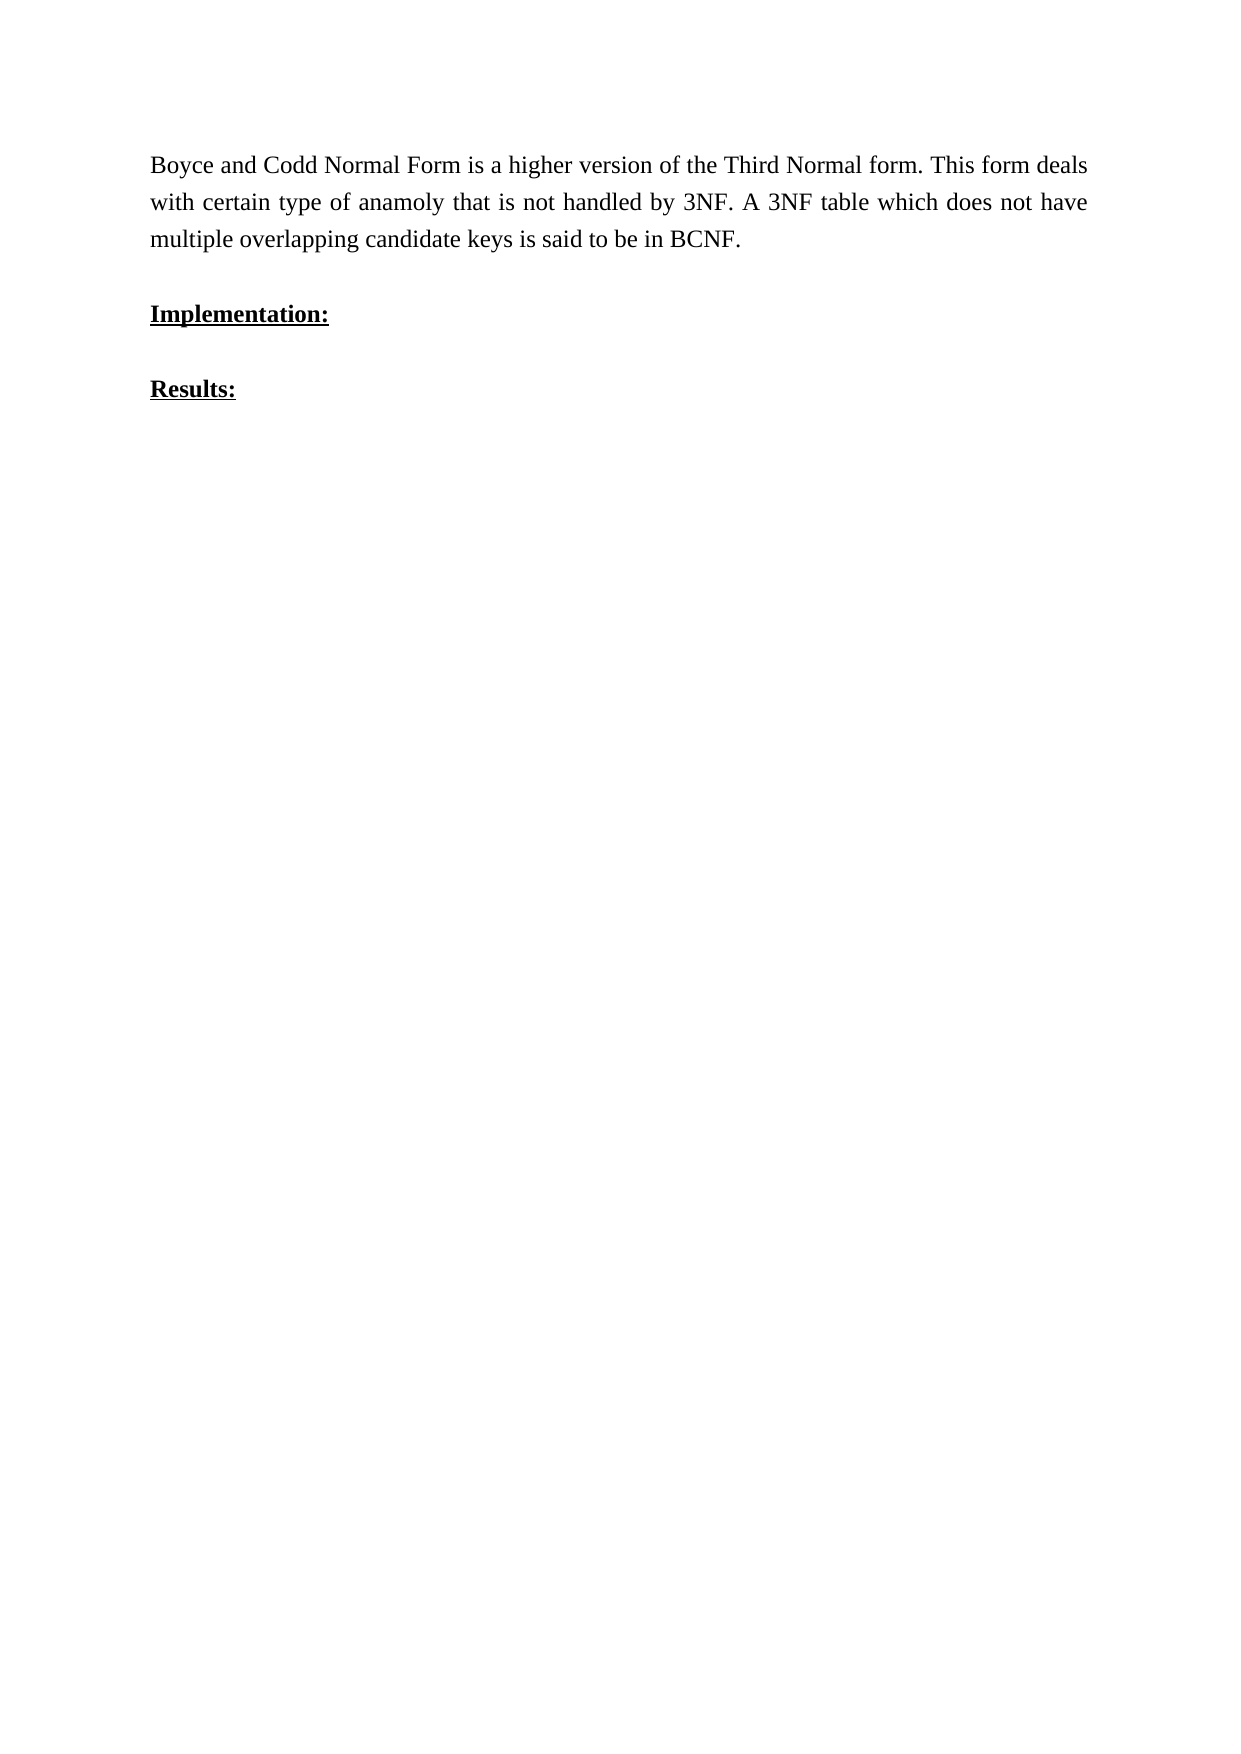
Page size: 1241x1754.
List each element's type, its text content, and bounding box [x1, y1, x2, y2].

text Boyce and Codd Normal Form is a higher version of the Third Normal form. This form deals with certain type of anamoly that is not handled by 3NF. A 3NF table which does not have multiple overlapping candidate keys is said to be in BCNF. [150, 150, 1090, 253]
text Results: [150, 374, 1090, 402]
text Implementation: [150, 299, 1090, 328]
